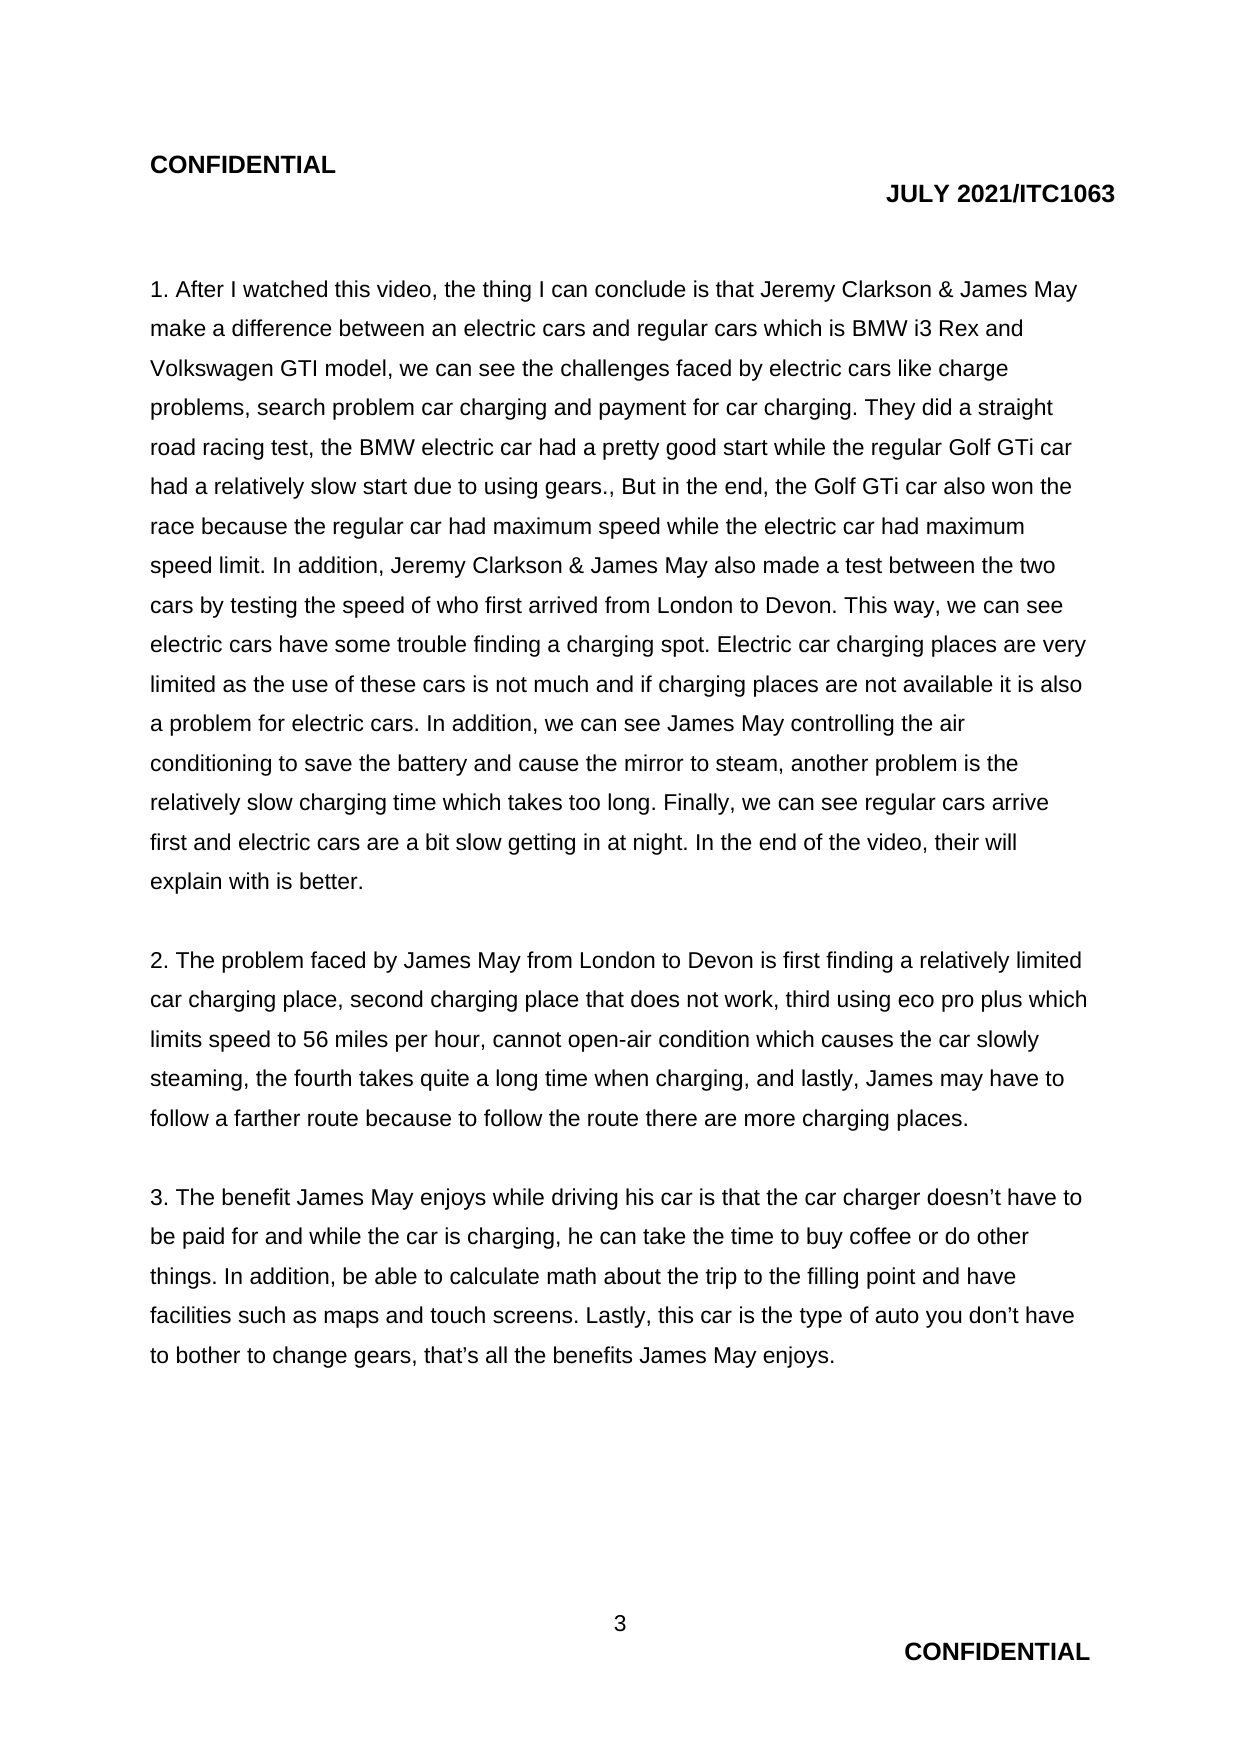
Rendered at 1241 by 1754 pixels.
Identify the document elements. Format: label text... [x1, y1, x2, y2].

text 3. The benefit James May enjoys while driving his car is that the car charger doesn’t have to be paid for and while the car is charging, he can take the time to buy coffee or do other things. In addition, be able to calculate math about the trip to the filling point and have facilities such as maps and touch screens. Lastly, this car is the type of auto you don’t have to bother to change gears, that’s all the benefits James May enjoys. [150, 1184, 1090, 1368]
text 1. After I watched this video, the thing I can conclude is that Jeremy Clarkson & James May make a difference between an electric cars and regular cars which is BMW i3 Rex and Volkswagen GTI model, we can see the challenges faced by electric cars like charge problems, search problem car charging and payment for car charging. They did a straight road racing test, the BMW electric car had a pretty good start while the regular Golf GTi car had a relatively slow start due to using gears., But in the end, the Golf GTi car also won the race because the regular car had maximum speed while the electric car had maximum speed limit. In addition, Jeremy Clarkson & James May also made a test between the two cars by testing the speed of who first arrived from London to Devon. This way, we can see electric cars have some trouble finding a charging spot. Electric car charging places are very limited as the use of these cars is not much and if charging places are not available it is also a problem for electric cars. In addition, we can see James May controlling the air conditioning to save the battery and cause the mirror to steam, another problem is the relatively slow charging time which takes too long. Finally, we can see regular cars arrive first and electric cars are a bit slow getting in at night. In the end of the video, their will explain with is better. [150, 276, 1090, 894]
text 2. The problem faced by James May from London to Devon is first finding a relatively limited car charging place, second charging place that does not work, third using eco pro plus which limits speed to 56 miles per hour, cannot open-air condition which causes the car slowly steaming, the fourth takes quite a long time when charging, and lastly, James may have to follow a farther route because to follow the route there are more charging places. [150, 947, 1090, 1131]
